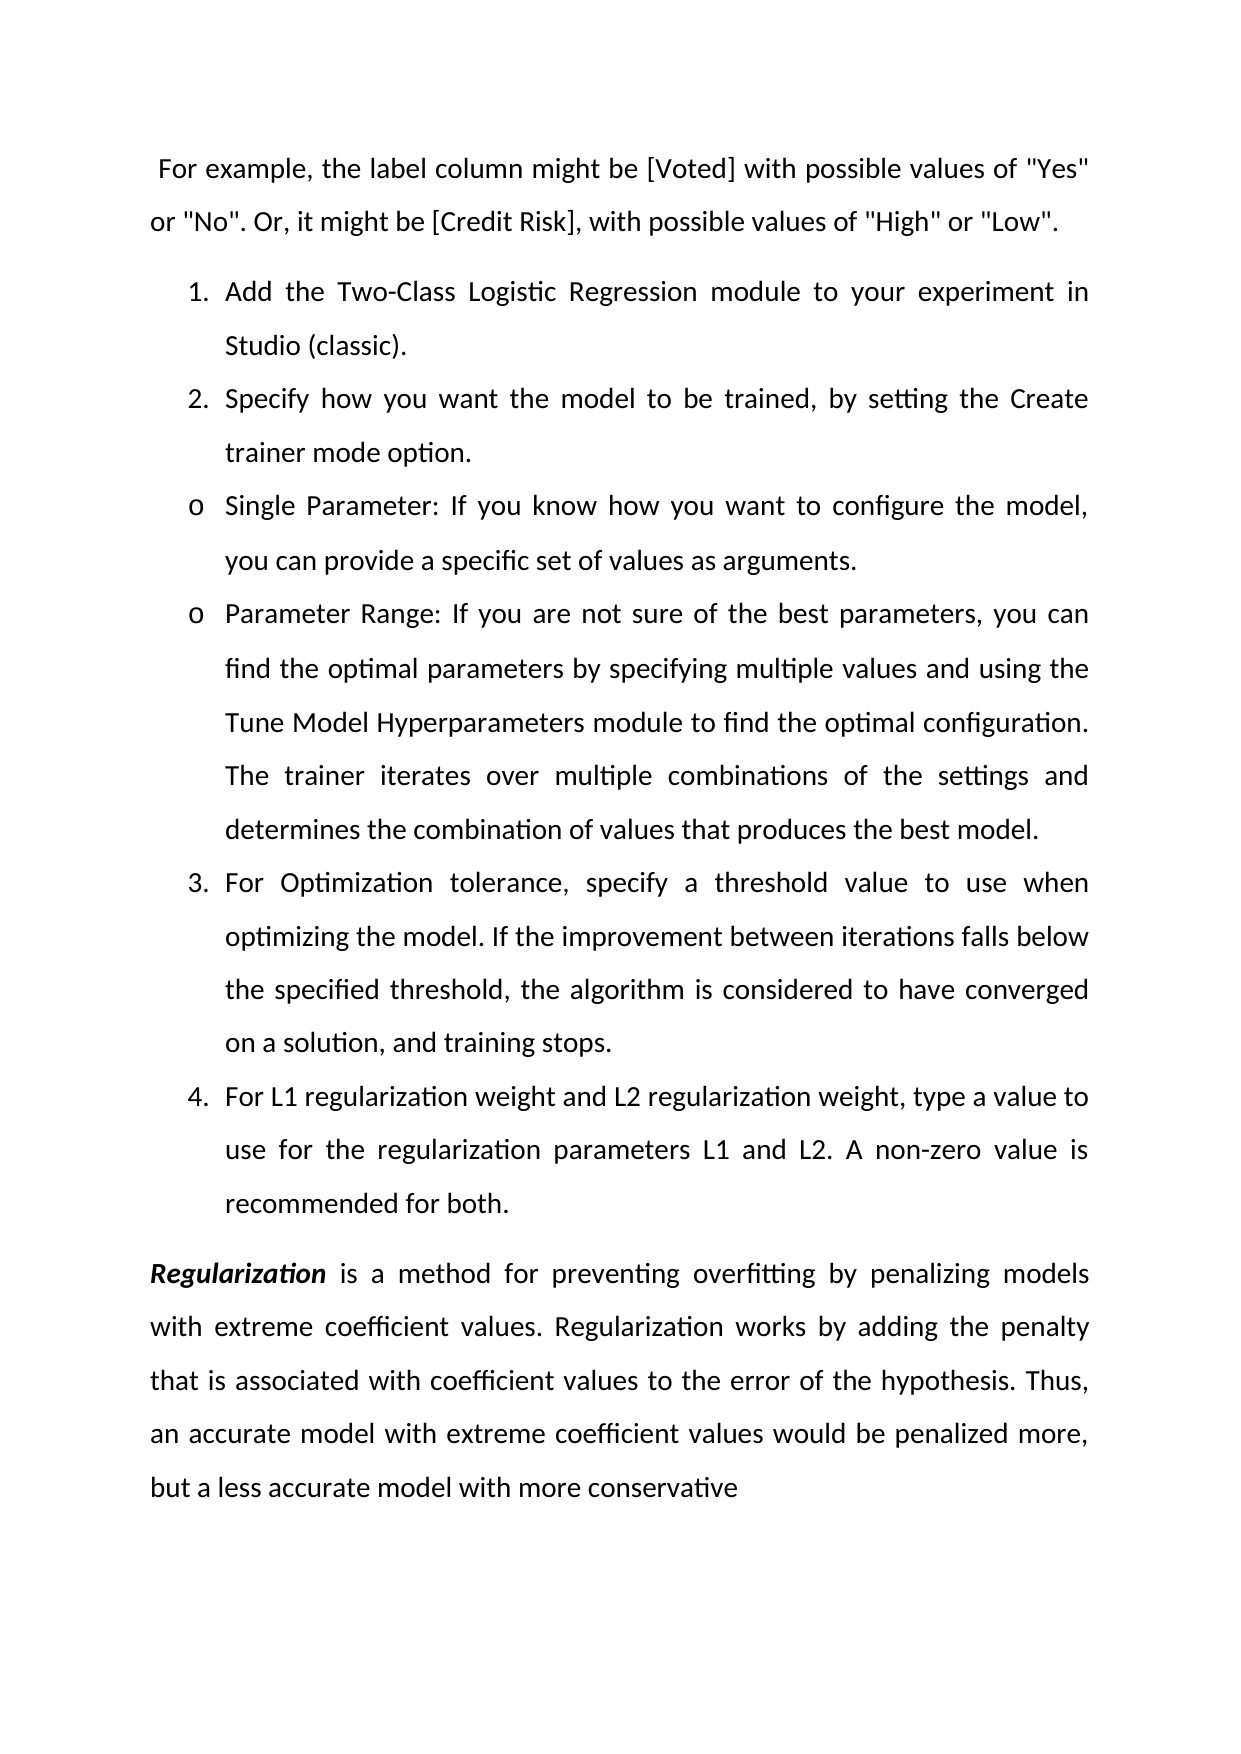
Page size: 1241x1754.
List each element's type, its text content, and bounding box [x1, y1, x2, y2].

list For L1 regularization weight and L2 regularization weight, type a value to use for the regularization parameters L1 and L2. A non-zero value is recommended for both. [187, 1078, 1090, 1221]
list Single Parameter: If you know how you want to configure the model, you can provide a specific set of values as arguments. [187, 487, 1090, 578]
text For example, the label column might be [Voted] with possible values of "Yes" or "No". Or, it might be [Credit Risk], with possible values of "High" or "Low". [150, 150, 1090, 239]
list For Optimization tolerance, specify a threshold value to use when optimizing the model. If the improvement between iterations falls below the specified threshold, the algorithm is considered to have converged on a solution, and training stops. [187, 864, 1090, 1060]
text Regularization is a method for preventing overfitting by penalizing models with extreme coefficient values. Regularization works by adding the penalty that is associated with coefficient values to the error of the hypothesis. Thus, an accurate model with extreme coefficient values would be penalized more, but a less accurate model with more conservative [150, 1255, 1090, 1504]
list Add the Two-Class Logistic Regression module to your experiment in Studio (classic). [187, 273, 1090, 363]
list Specify how you want the model to be trained, by setting the Create trainer mode option. [187, 380, 1090, 469]
list Parameter Range: If you are not sure of the best parameters, you can find the optimal parameters by specifying multiple values and using the Tune Model Hyperparameters module to find the optimal configuration. The trainer iterates over multiple combinations of the settings and determines the combination of values that produces the best model. [187, 596, 1090, 846]
